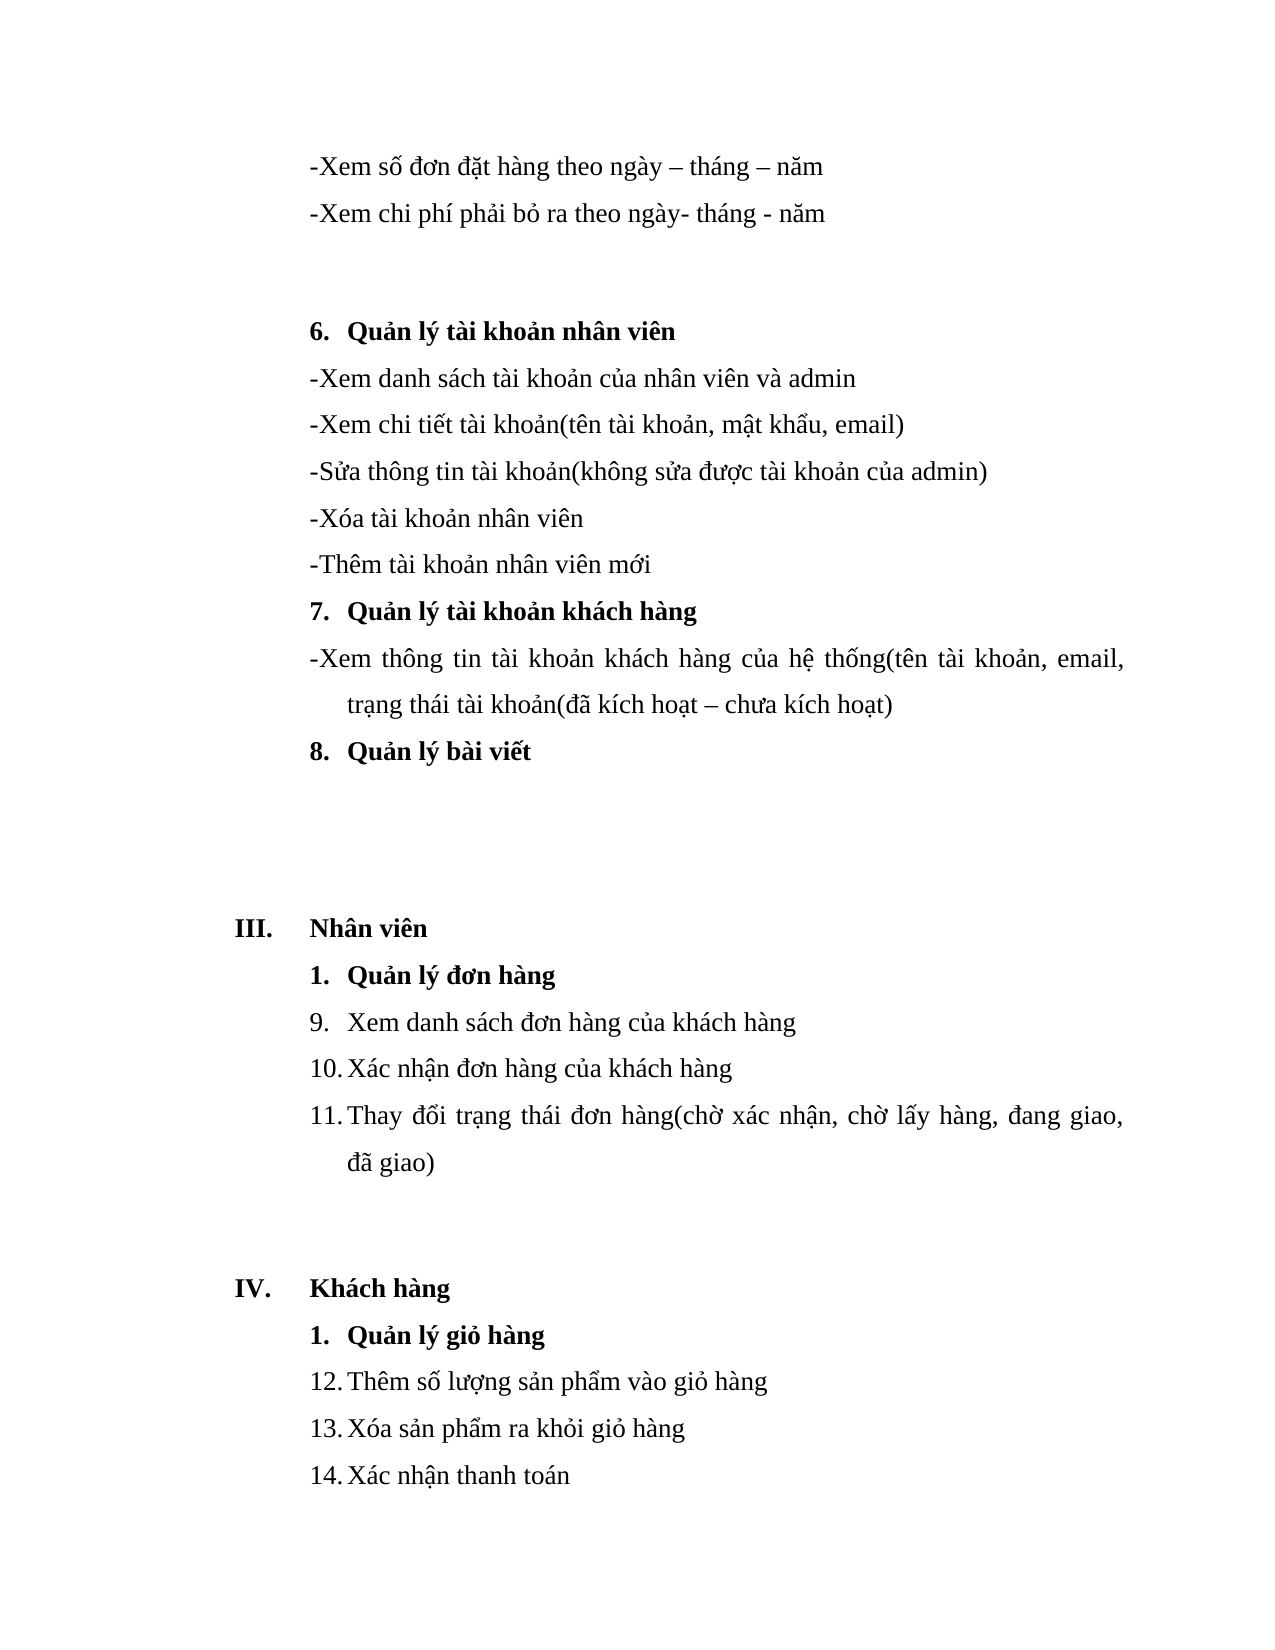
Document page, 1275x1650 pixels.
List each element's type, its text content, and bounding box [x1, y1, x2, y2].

list Quản lý tài khoản khách hàng [309, 595, 1125, 626]
list Xóa tài khoản nhân viên [309, 502, 1125, 533]
list Thay đổi trạng thái đơn hàng(chờ xác nhận, chờ lấy hàng, đang giao, đã giao) [309, 1099, 1125, 1177]
list Xem thông tin tài khoản khách hàng của hệ thống(tên tài khoản, email, trạng thái tài khoản(đã kích hoạt – chưa kích hoạt) [309, 642, 1125, 719]
list Nhân viên [234, 912, 1125, 944]
list Xác nhận đơn hàng của khách hàng [309, 1052, 1125, 1084]
list Quản lý đơn hàng [309, 959, 1125, 990]
list Xem chi tiết tài khoản(tên tài khoản, mật khẩu, email) [309, 408, 1125, 439]
list Quản lý tài khoản nhân viên [309, 315, 1125, 346]
list Xem số đơn đặt hàng theo ngày – tháng – năm [309, 150, 1125, 181]
list Sửa thông tin tài khoản(không sửa được tài khoản của admin) [309, 455, 1125, 486]
list Xem danh sách đơn hàng của khách hàng [309, 1006, 1125, 1037]
list Quản lý bài viết [309, 735, 1125, 766]
list Xác nhận thanh toán [309, 1459, 1125, 1490]
list Khách hàng [234, 1272, 1125, 1303]
list Xem danh sách tài khoản của nhân viên và admin [309, 362, 1125, 393]
list Xóa sản phẩm ra khỏi giỏ hàng [309, 1412, 1125, 1443]
list Xem chi phí phải bỏ ra theo ngày- tháng - năm [309, 197, 1125, 228]
list Quản lý giỏ hàng [309, 1319, 1125, 1350]
list Thêm số lượng sản phẩm vào giỏ hàng [309, 1365, 1125, 1397]
list Thêm tài khoản nhân viên mới [309, 548, 1125, 579]
